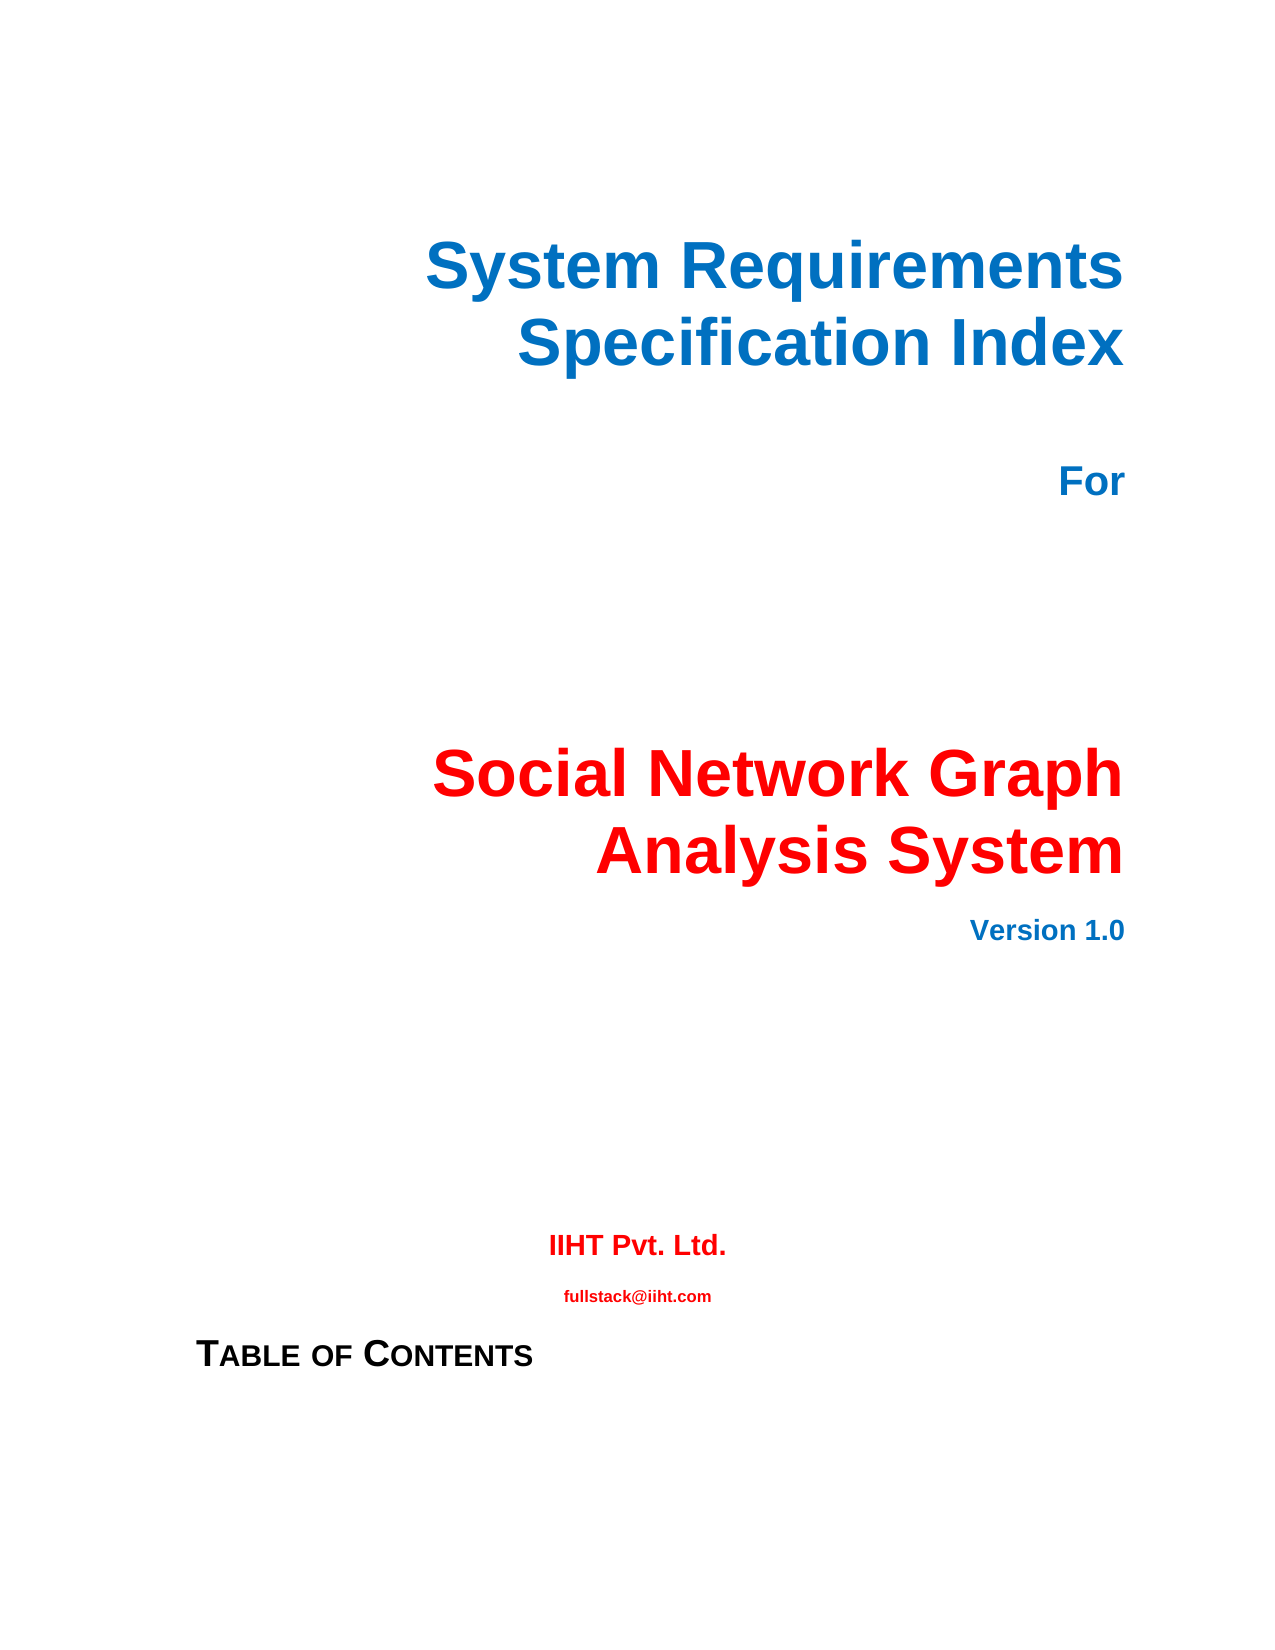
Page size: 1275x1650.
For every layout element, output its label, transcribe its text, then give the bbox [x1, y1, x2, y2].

text Version 1.0 [150, 913, 1125, 946]
text Table of Contents [196, 1331, 1125, 1374]
text fullstack@iiht.com [150, 1287, 1125, 1306]
text Social Network Graph Analysis System [150, 734, 1125, 888]
text System Requirements Specification Index [150, 226, 1125, 380]
text IIHT Pvt. Ltd. [150, 1228, 1125, 1262]
text For [150, 456, 1125, 504]
